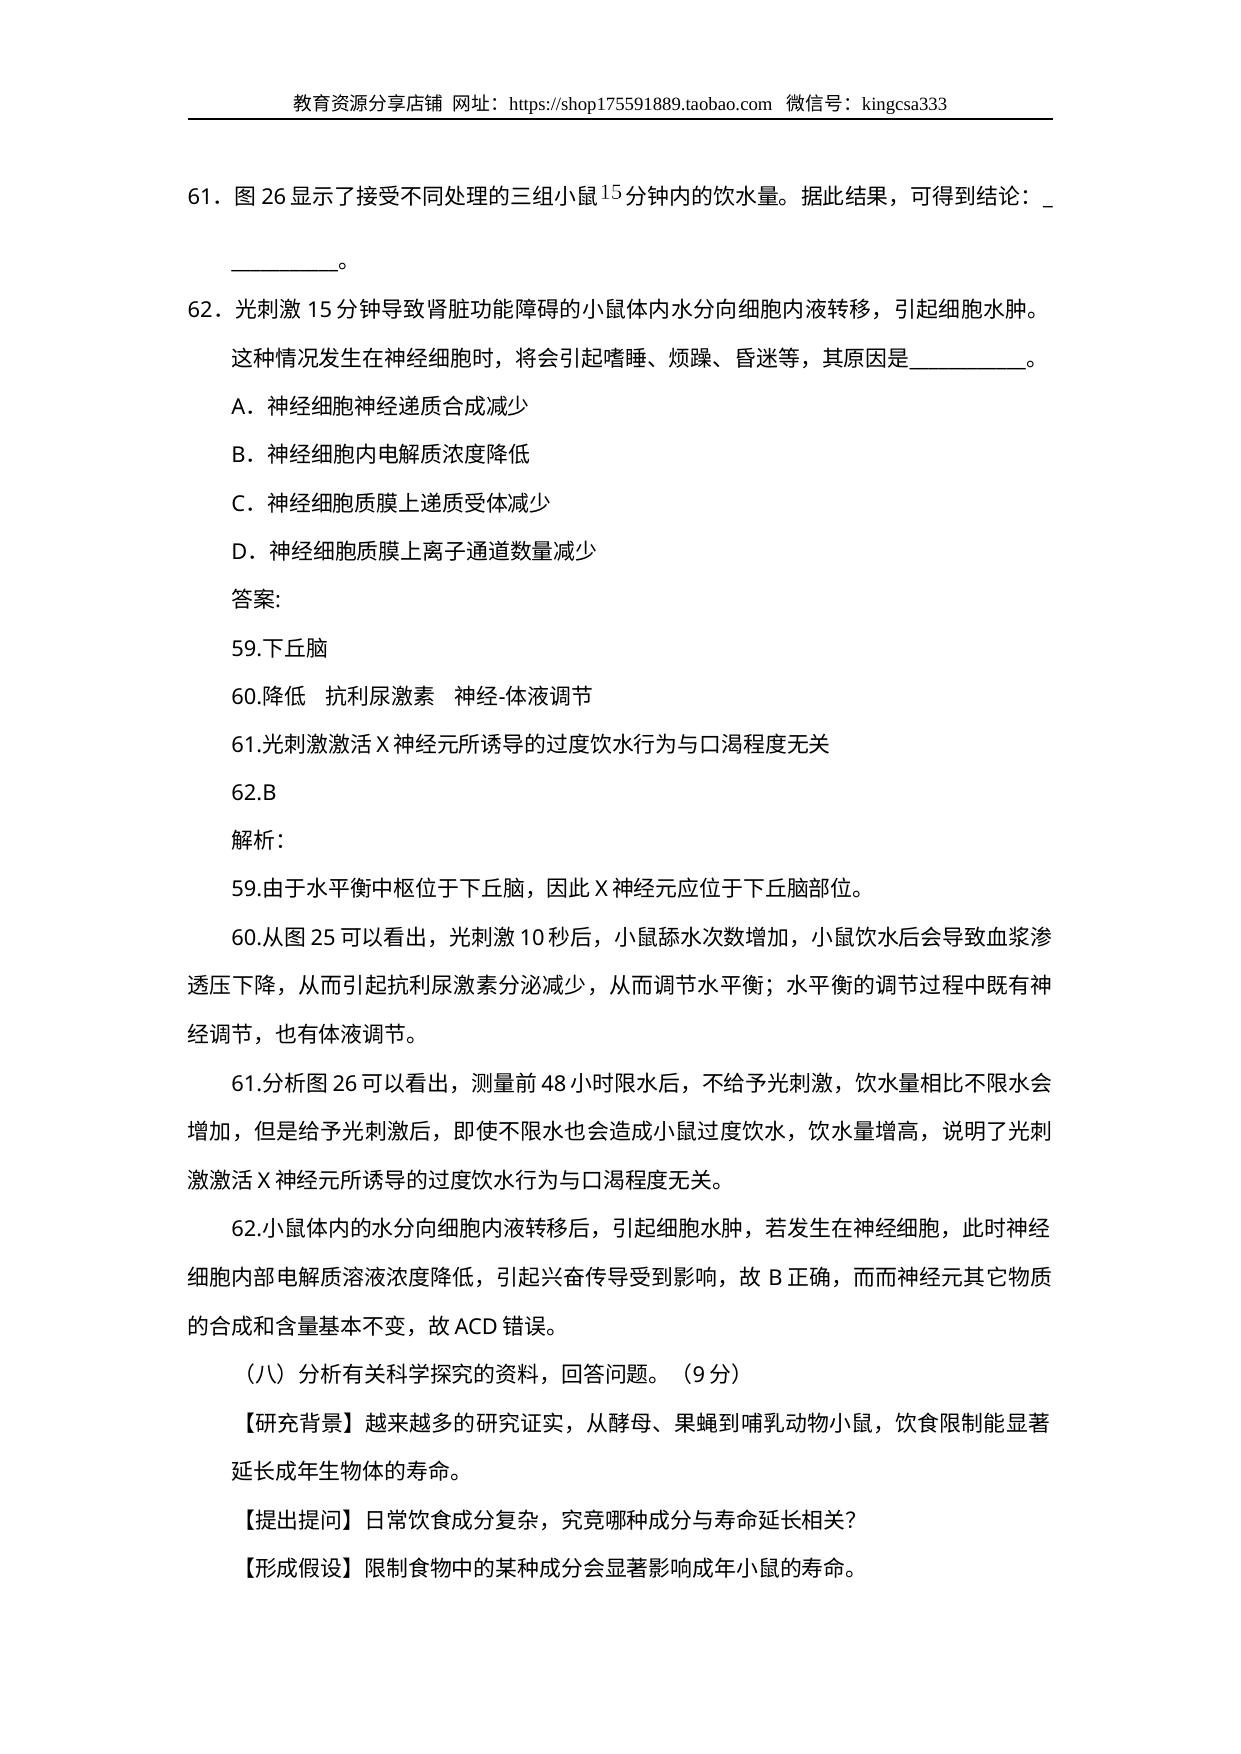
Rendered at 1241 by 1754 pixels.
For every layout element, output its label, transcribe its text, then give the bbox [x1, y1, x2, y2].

text 【提出提问】日常饮食成分复杂，究竞哪种成分与寿命延长相关？ [187, 1502, 1053, 1535]
text 62．光刺激15分钟导致肾脏功能障碍的小鼠体内水分向细胞内液转移，引起细胞水肿。这种情况发生在神经细胞时，将会引起嗜睡、烦躁、昏迷等，其原因是____________。 [187, 292, 1053, 373]
text 【研充背景】越来越多的研究证实，从酵母、果蝇到哺乳动物小鼠，饮食限制能显著延长成年生物体的寿命。 [231, 1405, 1053, 1486]
text 60.从图25可以看出，光刺激10秒后，小鼠舔水次数增加，小鼠饮水后会导致血浆渗透压下降，从而引起抗利尿激素分泌减少，从而调节水平衡；水平衡的调节过程中既有神经调节，也有体液调节。 [187, 919, 1053, 1049]
text 59.下丘脑 [187, 630, 1053, 663]
text A．神经细胞神经递质合成减少 [187, 389, 1053, 421]
text 61.光刺激激活X神经元所诱导的过度饮水行为与口渴程度无关 [187, 727, 1053, 759]
text 【形成假设】限制食物中的某种成分会显著影响成年小鼠的寿命。 [187, 1551, 1053, 1583]
text （八）分析有关科学探究的资料，回答问题。（9分） [187, 1357, 1053, 1389]
text 61.分析图26可以看出，测量前48小时限水后，不给予光刺激，饮水量相比不限水会增加，但是给予光刺激后，即使不限水也会造成小鼠过度饮水，饮水量增高，说明了光刺激激活X神经元所诱导的过度饮水行为与口渴程度无关。 [187, 1065, 1053, 1195]
text 60.降低 抗利尿激素 神经-体液调节 [187, 679, 1053, 711]
text 解析： [187, 823, 1053, 855]
text 答案: [187, 582, 1053, 614]
text 61．图26显示了接受不同处理的三组小鼠分钟内的饮水量。据此结果，可得到结论：____________。 [187, 162, 1053, 276]
text D．神经细胞质膜上离子通道数量减少 [187, 534, 1053, 566]
text 62.小鼠体内的水分向细胞内液转移后，引起细胞水肿，若发生在神经细胞，此时神经细胞内部电解质溶液浓度降低，引起兴奋传导受到影响，故B正确，而而神经元其它物质的合成和含量基本不变，故ACD错误。 [187, 1211, 1053, 1341]
text C．神经细胞质膜上递质受体减少 [187, 485, 1053, 518]
text 62.B [187, 775, 1053, 808]
text 59.由于水平衡中枢位于下丘脑，因此X神经元应位于下丘脑部位。 [187, 871, 1053, 903]
text B．神经细胞内电解质浓度降低 [187, 437, 1053, 469]
